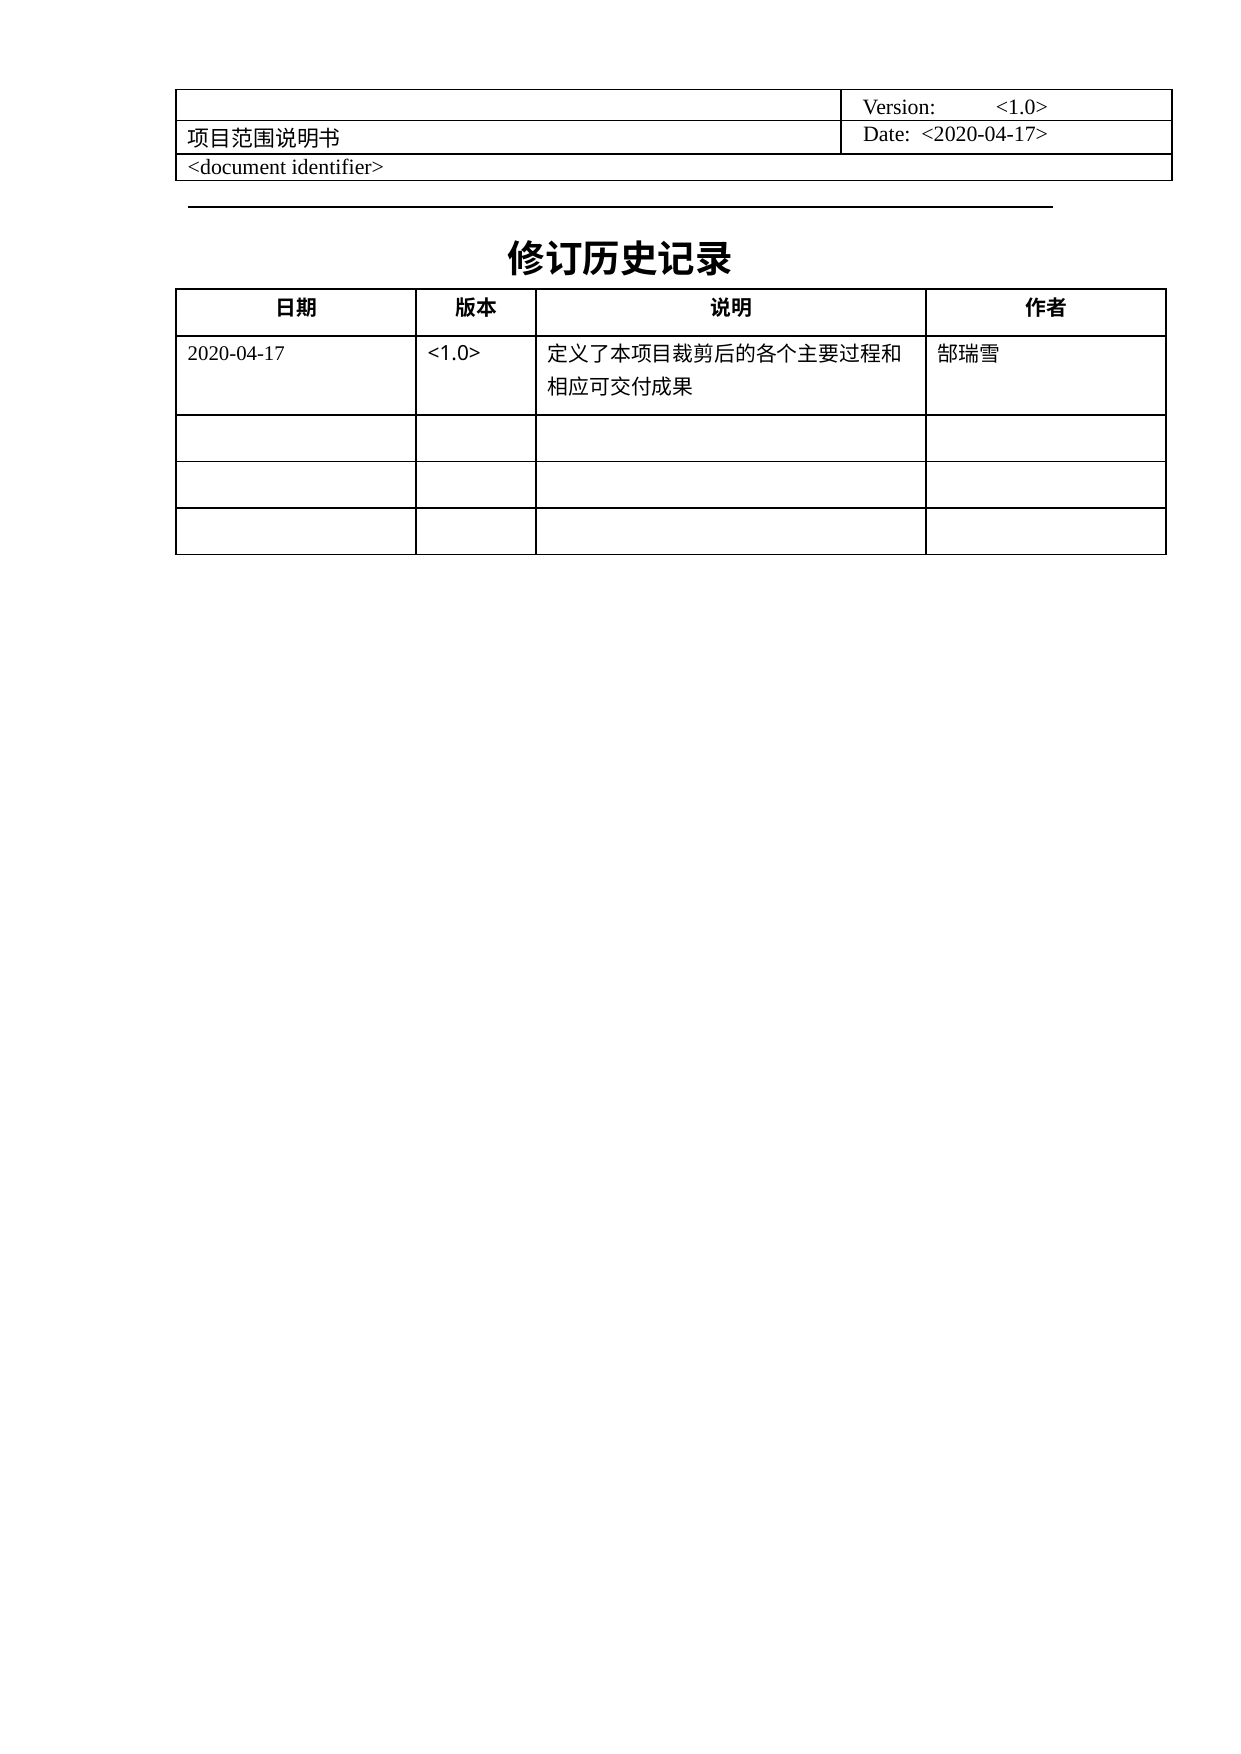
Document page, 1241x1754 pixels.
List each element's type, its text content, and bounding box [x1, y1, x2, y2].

table_cell [417, 509, 535, 554]
table_cell 定义了本项目裁剪后的各个主要过程和相应可交付成果 [537, 337, 925, 414]
table_cell <1.0> [417, 337, 535, 414]
table_cell [927, 509, 1165, 554]
title 修订历史记录 [187, 223, 1053, 288]
table_cell [177, 416, 415, 461]
table_header 日期 [177, 290, 415, 335]
table_cell [537, 462, 925, 507]
table_cell 2020-04-17 [177, 337, 415, 414]
table_cell 郜瑞雪 [927, 337, 1165, 414]
table_cell [537, 509, 925, 554]
table_cell [177, 509, 415, 554]
table_header 作者 [927, 290, 1165, 335]
table_cell [417, 462, 535, 507]
table_cell [417, 416, 535, 461]
table_header 说明 [537, 290, 925, 335]
table_cell [927, 462, 1165, 507]
table_cell [537, 416, 925, 461]
table_header 版本 [417, 290, 535, 335]
table_cell [927, 416, 1165, 461]
table_cell [177, 462, 415, 507]
